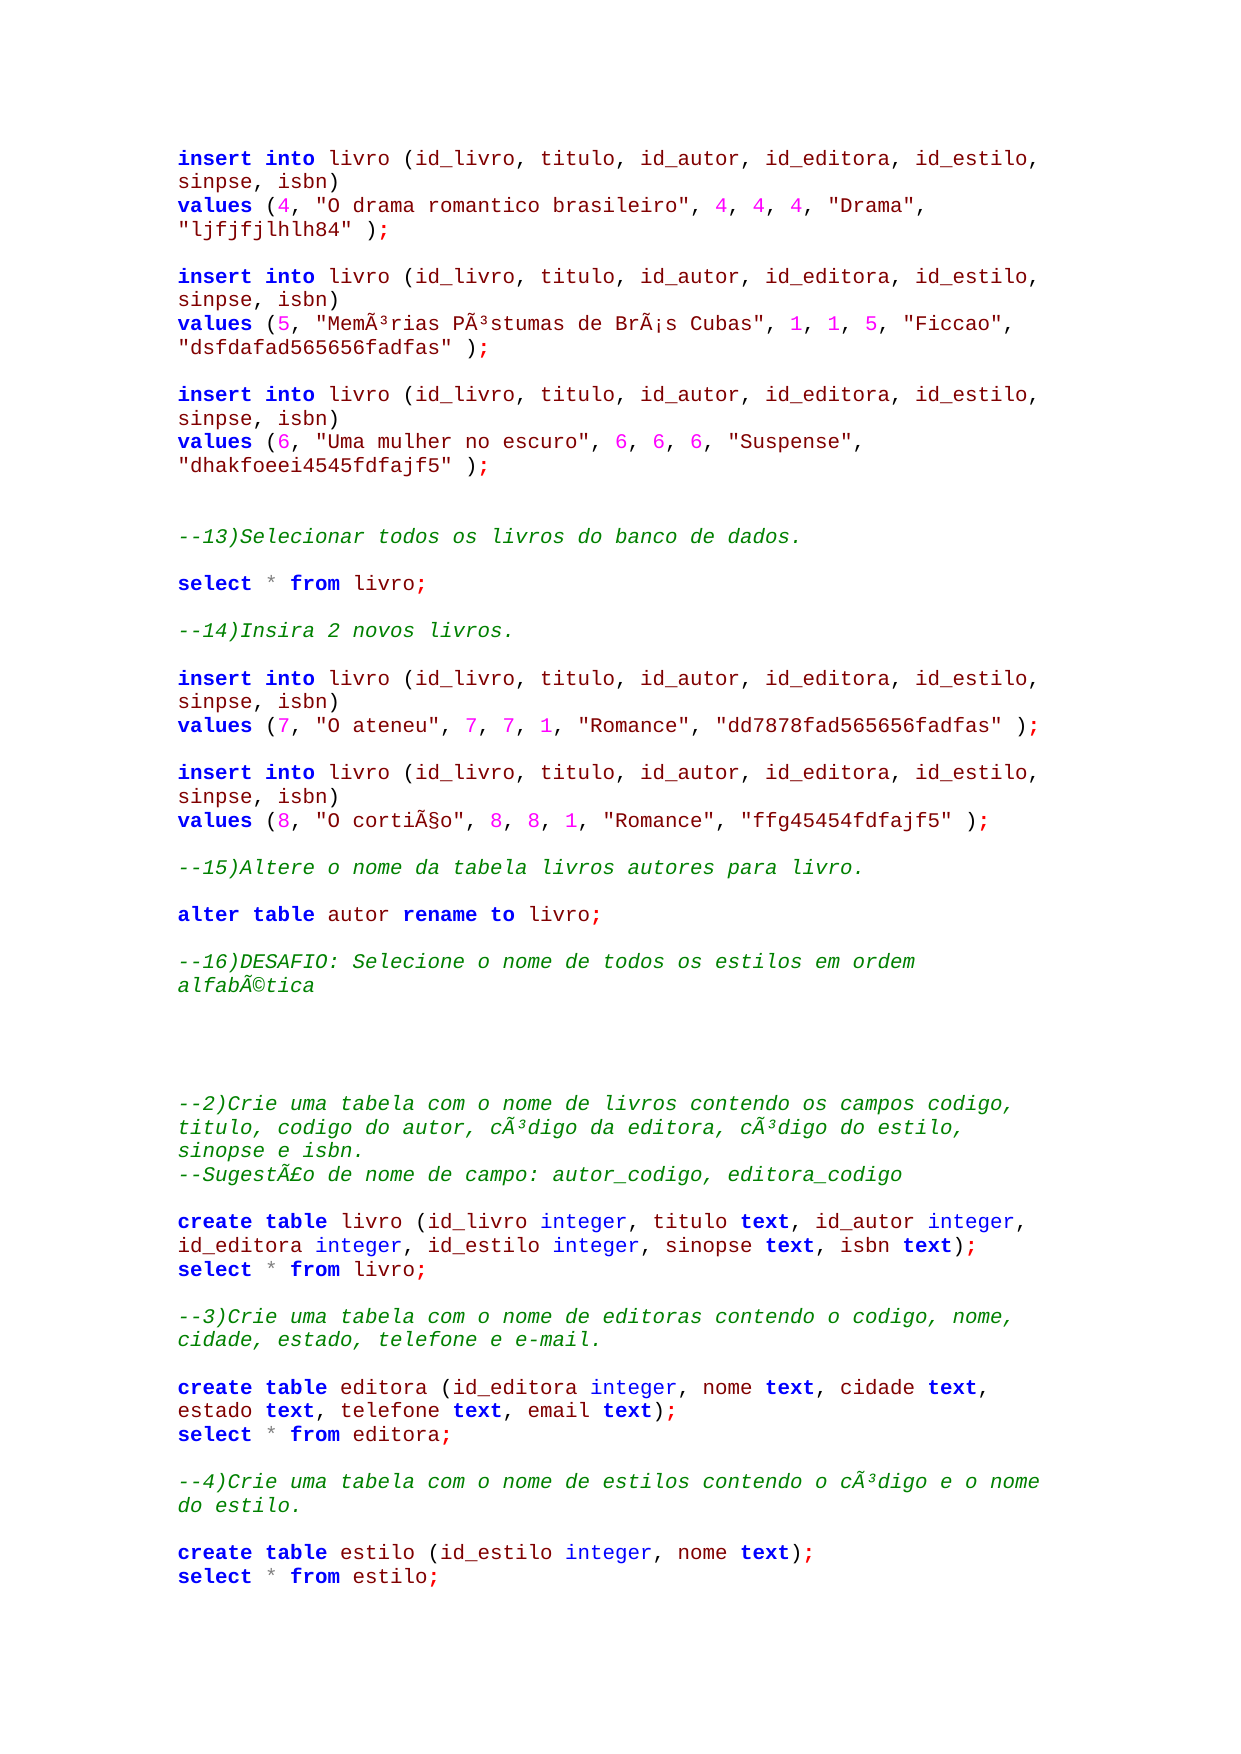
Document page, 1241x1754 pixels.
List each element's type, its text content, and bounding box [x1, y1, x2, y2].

text insert into livro (id_livro, titulo, id_autor, id_editora, id_estilo, sinpse, isbn) [177, 762, 1063, 810]
text alter table autor rename to livro; [177, 904, 1063, 928]
text insert into livro (id_livro, titulo, id_autor, id_editora, id_estilo, sinpse, isbn) [177, 384, 1063, 431]
text --2)Crie uma tabela com o nome de livros contendo os campos codigo, titulo, codigo do autor, cÃ³digo da editora, cÃ³digo do estilo, sinopse e isbn. [177, 1093, 1063, 1164]
text --4)Crie uma tabela com o nome de estilos contendo o cÃ³digo e o nome do estilo. [177, 1471, 1063, 1519]
text --16)DESAFIO: Selecione o nome de todos os estilos em ordem alfabÃ©tica [177, 952, 1063, 999]
text select * from editora; [177, 1424, 1063, 1448]
text insert into livro (id_livro, titulo, id_autor, id_editora, id_estilo, sinpse, isbn) [177, 266, 1063, 313]
text select * from livro; [177, 1258, 1063, 1282]
text create table livro (id_livro integer, titulo text, id_autor integer, id_editora integer, id_estilo integer, sinopse text, isbn text); [177, 1211, 1063, 1258]
text --3)Crie uma tabela com o nome de editoras contendo o codigo, nome, cidade, estado, telefone e e-mail. [177, 1306, 1063, 1353]
text --SugestÃ£o de nome de campo: autor_codigo, editora_codigo [177, 1164, 1063, 1188]
text select * from estilo; [177, 1566, 1063, 1589]
text select * from livro; [177, 573, 1063, 597]
text values (6, "Uma mulher no escuro", 6, 6, 6, "Suspense", "dhakfoeei4545fdfajf5" ); [177, 431, 1063, 479]
text --15)Altere o nome da tabela livros autores para livro. [177, 857, 1063, 881]
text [177, 148, 1063, 195]
text values (8, "O cortiÃ§o", 8, 8, 1, "Romance", "ffg45454fdfajf5" ); [177, 810, 1063, 833]
text --13)Selecionar todos os livros do banco de dados. [177, 526, 1063, 549]
text values (7, "O ateneu", 7, 7, 1, "Romance", "dd7878fad565656fadfas" ); [177, 715, 1063, 739]
text values (5, "MemÃ³rias PÃ³stumas de BrÃ¡s Cubas", 1, 1, 5, "Ficcao", "dsfdafad565656fadfas" ); [177, 313, 1063, 360]
text create table estilo (id_estilo integer, nome text); [177, 1542, 1063, 1566]
text --14)Insira 2 novos livros. [177, 621, 1063, 644]
text insert into livro (id_livro, titulo, id_autor, id_editora, id_estilo, sinpse, isbn) [177, 668, 1063, 715]
text values (4, "O drama romantico brasileiro", 4, 4, 4, "Drama", "ljfjfjlhlh84" ); [177, 195, 1063, 242]
text create table editora (id_editora integer, nome text, cidade text, estado text, telefone text, email text); [177, 1377, 1063, 1424]
